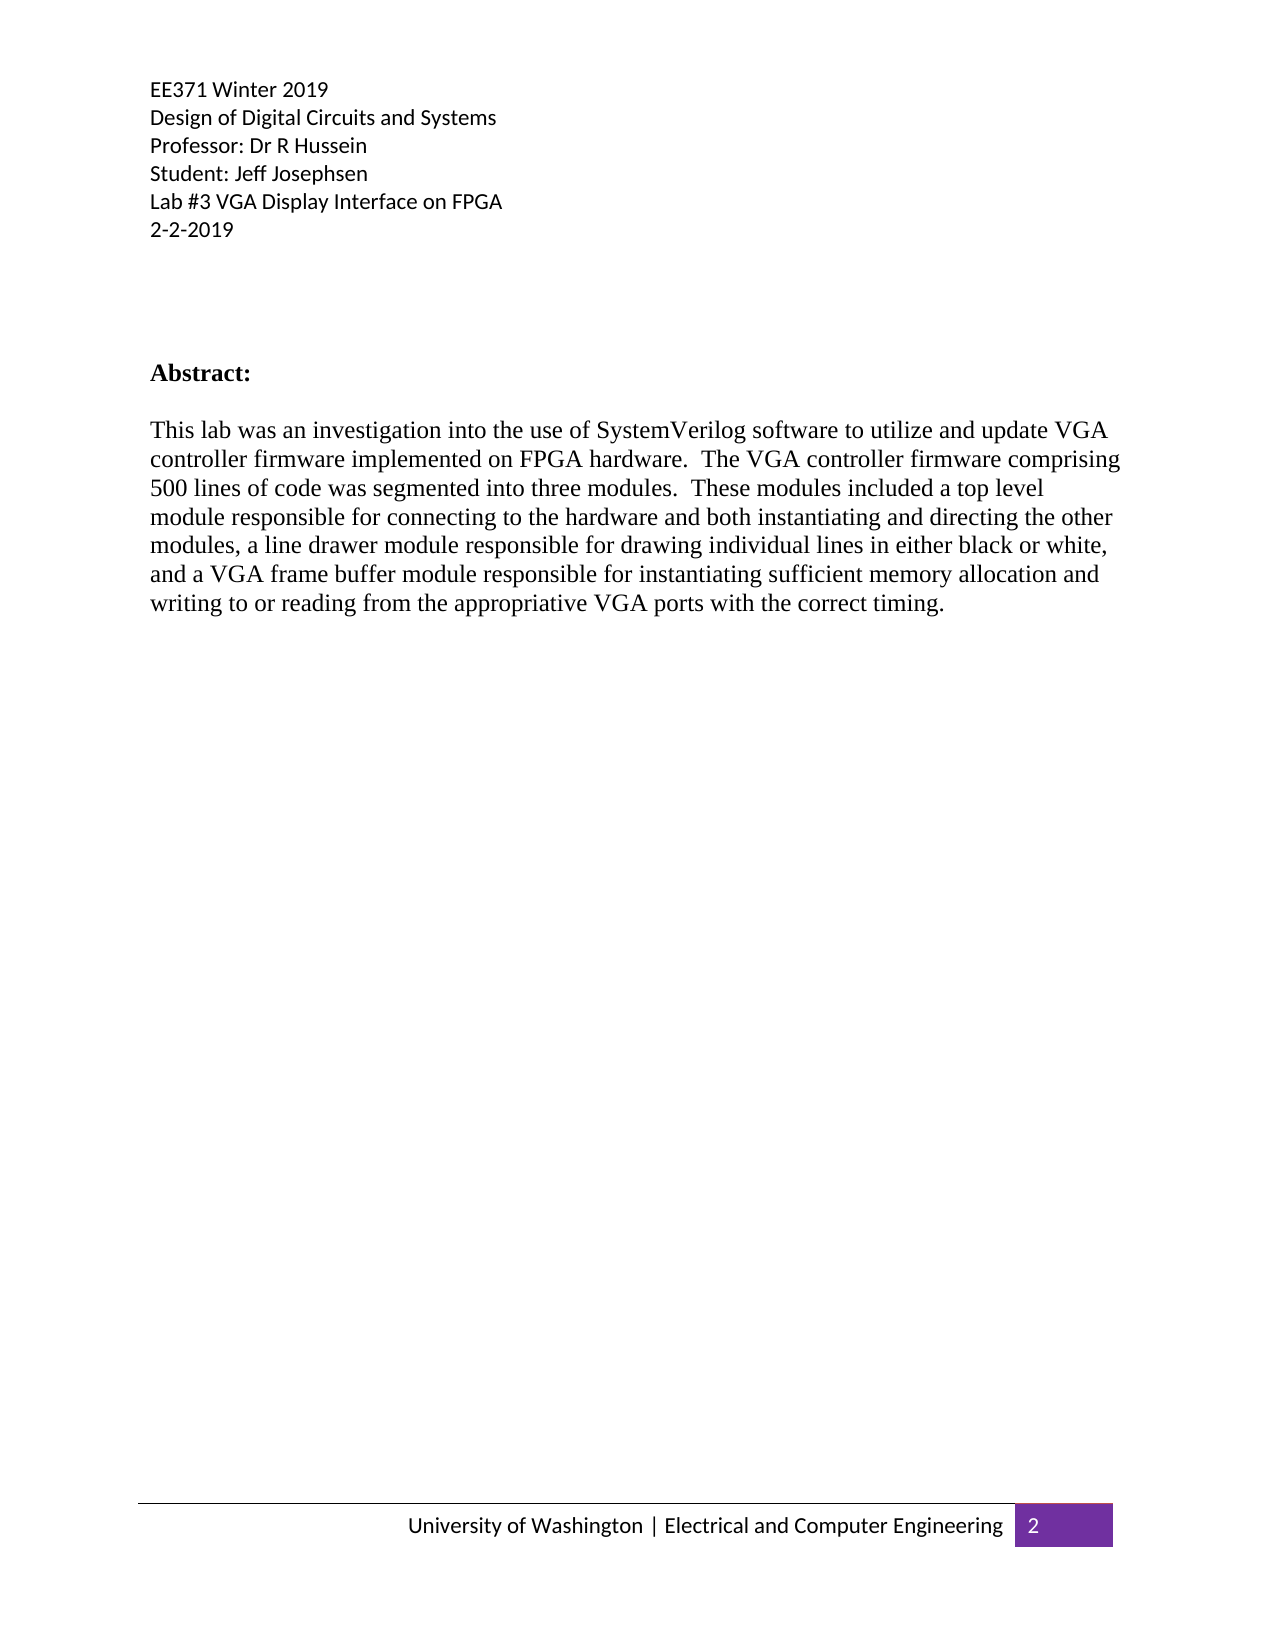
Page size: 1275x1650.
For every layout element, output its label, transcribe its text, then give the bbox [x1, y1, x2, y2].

text Abstract: [150, 358, 1125, 387]
text This lab was an investigation into the use of SystemVerilog software to utilize and update VGA controller firmware implemented on FPGA hardware. The VGA controller firmware comprising 500 lines of code was segmented into three modules. These modules included a top level module responsible for connecting to the hardware and both instantiating and directing the other modules, a line drawer module responsible for drawing individual lines in either black or white, and a VGA frame buffer module responsible for instantiating sufficient memory allocation and writing to or reading from the appropriative VGA ports with the correct timing. [150, 416, 1125, 617]
